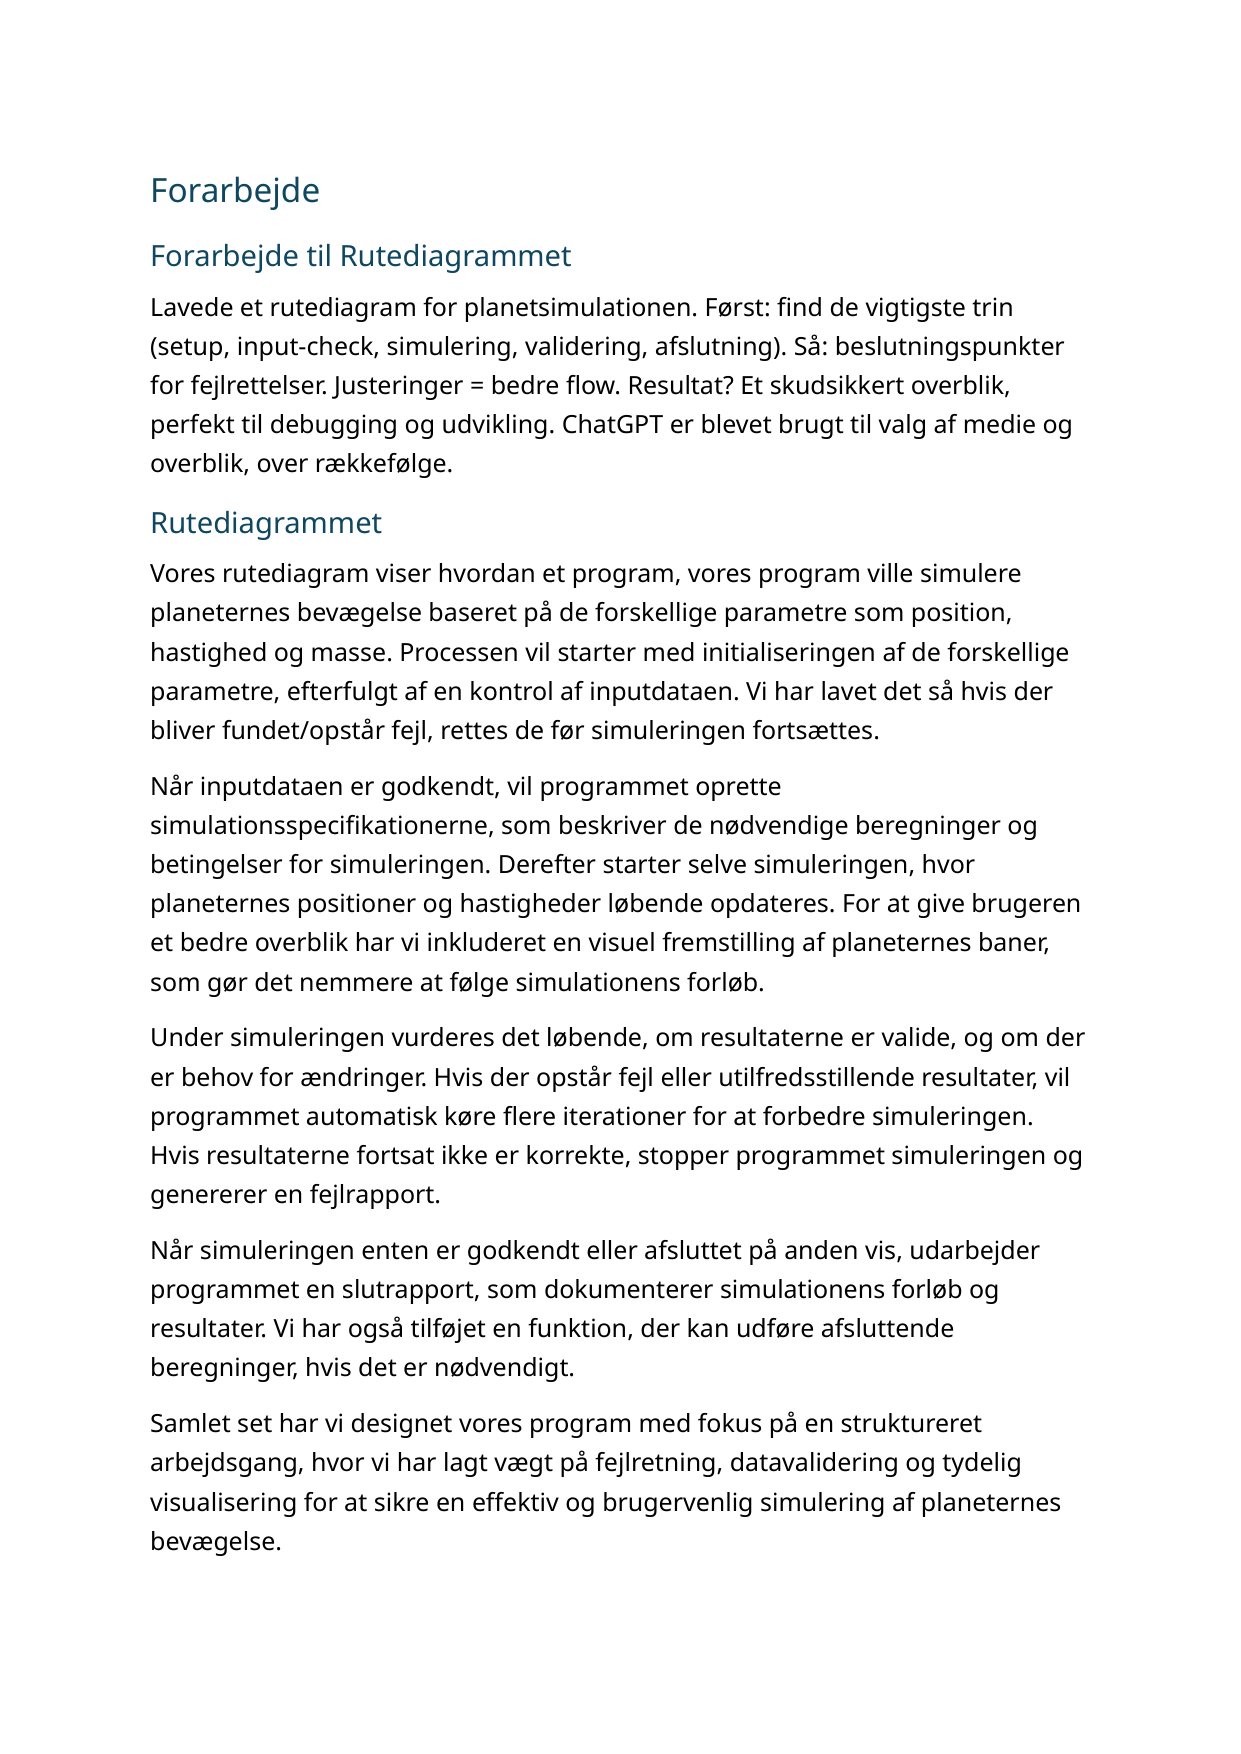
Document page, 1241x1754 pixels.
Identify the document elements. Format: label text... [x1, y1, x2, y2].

text Når simuleringen enten er godkendt eller afsluttet på anden vis, udarbejder programmet en slutrapport, som dokumenterer simulationens forløb og resultater. Vi har også tilføjet en funktion, der kan udføre afsluttende beregninger, hvis det er nødvendigt. [150, 1233, 1090, 1384]
subtitle Forarbejde [150, 167, 1090, 212]
text Lavede et rutediagram for planetsimulationen. Først: find de vigtigste trin (setup, input-check, simulering, validering, afslutning). Så: beslutningspunkter for fejlrettelser. Justeringer = bedre flow. Resultat? Et skudsikkert overblik, perfekt til debugging og udvikling. ChatGPT er blevet brugt til valg af medie og overblik, over rækkefølge. [150, 289, 1090, 480]
text Når inputdataen er godkendt, vil programmet oprette simulationsspecifikationerne, som beskriver de nødvendige beregninger og betingelser for simuleringen. Derefter starter selve simuleringen, hvor planeternes positioner og hastigheder løbende opdateres. For at give brugeren et bedre overblik har vi inkluderet en visuel fremstilling af planeternes baner, som gør det nemmere at følge simulationens forløb. [150, 768, 1090, 998]
text Under simuleringen vurderes det løbende, om resultaterne er valide, og om der er behov for ændringer. Hvis der opstår fejl eller utilfredsstillende resultater, vil programmet automatisk køre flere iterationer for at forbedre simuleringen. Hvis resultaterne fortsat ikke er korrekte, stopper programmet simuleringen og genererer en fejlrapport. [150, 1020, 1090, 1211]
text Samlet set har vi designet vores program med fokus på en struktureret arbejdsgang, hvor vi har lagt vægt på fejlretning, datavalidering og tydelig visualisering for at sikre en effektiv og brugervenlig simulering af planeternes bevægelse. [150, 1406, 1090, 1557]
text Vores rutediagram viser hvordan et program, vores program ville simulere planeternes bevægelse baseret på de forskellige parametre som position, hastighed og masse. Processen vil starter med initialiseringen af de forskellige parametre, efterfulgt af en kontrol af inputdataen. Vi har lavet det så hvis der bliver fundet/opstår fejl, rettes de før simuleringen fortsættes. [150, 556, 1090, 747]
subtitle Rutediagrammet [150, 502, 1090, 542]
subtitle Forarbejde til Rutediagrammet [150, 236, 1090, 275]
